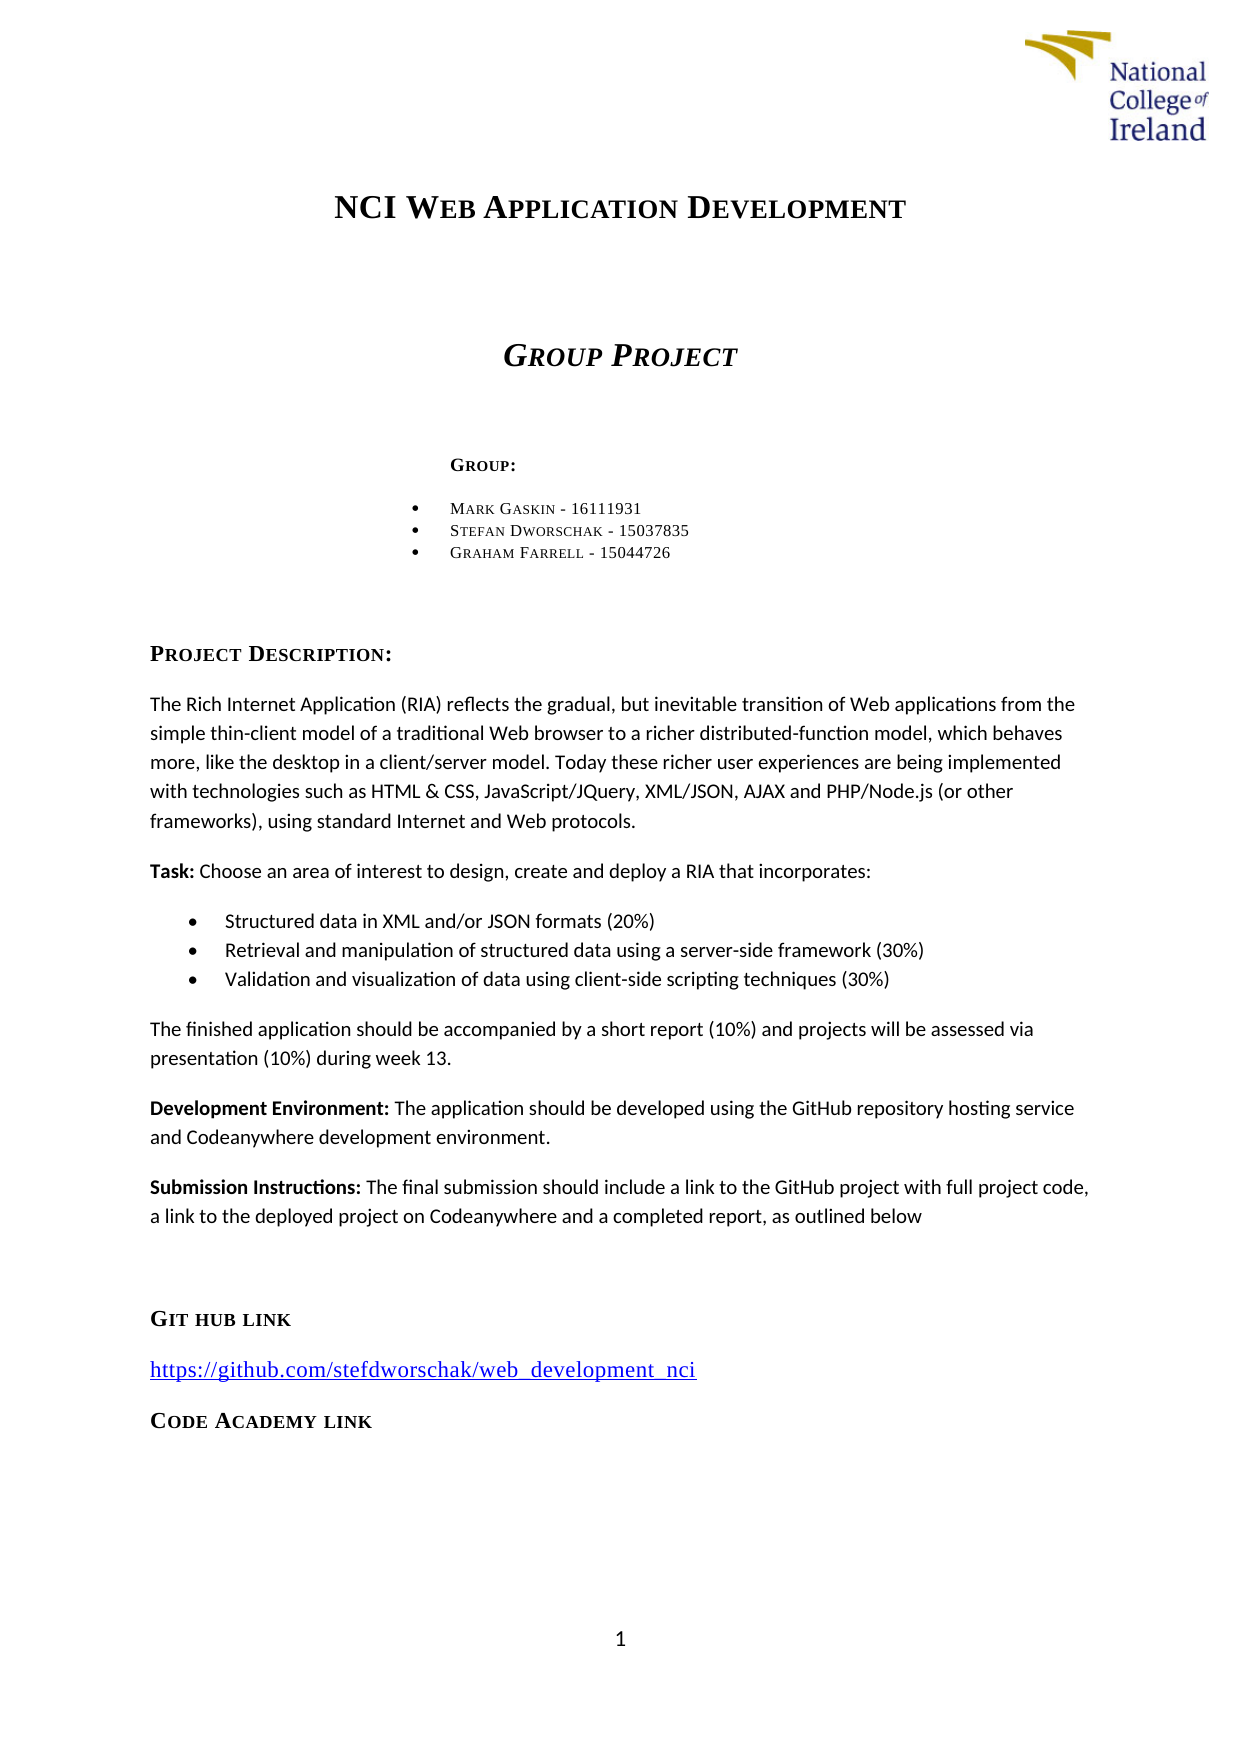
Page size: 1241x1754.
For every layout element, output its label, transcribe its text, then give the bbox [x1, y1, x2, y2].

text https://github.com/stefdworschak/web_development_nci [150, 1356, 1090, 1382]
text Group Project [150, 335, 1090, 373]
list Retrieval and manipulation of structured data using a server-side framework (30%) [187, 937, 1090, 962]
picture [1025, 30, 1209, 141]
list Mark Gaskin - 16111931 [412, 499, 1090, 518]
list Structured data in XML and/or JSON formats (20%) [187, 908, 1090, 933]
text The Rich Internet Application (RIA) reflects the gradual, but inevitable transition of Web applications from the simple thin-client model of a traditional Web browser to a richer distributed-function model, which behaves more, like the desktop in a client/server model. Today these richer user experiences are being implemented with technologies such as HTML & CSS, JavaScript/JQuery, XML/JSON, AJAX and PHP/Node.js (or other frameworks), using standard Internet and Web protocols. [150, 691, 1090, 833]
text Git hub link [150, 1305, 1090, 1331]
list Validation and visualization of data using client-side scripting techniques (30%) [187, 966, 1090, 992]
text Project Description: [150, 640, 1090, 666]
text The finished application should be accompanied by a short report (10%) and projects will be assessed via presentation (10%) during week 13. [150, 1016, 1090, 1071]
subtitle NCI Web Application Development [150, 189, 1090, 226]
text Group: [375, 453, 1090, 475]
text Development Environment: The application should be developed using the GitHub repository hosting service and Codeanywhere development environment. [150, 1095, 1090, 1150]
text Task: Choose an area of interest to design, create and deploy a RIA that incorporates: [150, 858, 1090, 883]
list Graham Farrell - 15044726 [412, 543, 1090, 563]
text Code Academy link [150, 1407, 1090, 1433]
text Submission Instructions: The final submission should include a link to the GitHub project with full project code, a link to the deployed project on Codeanywhere and a completed report, as outlined below [150, 1174, 1090, 1229]
list Stefan Dworschak - 15037835 [412, 521, 1090, 541]
